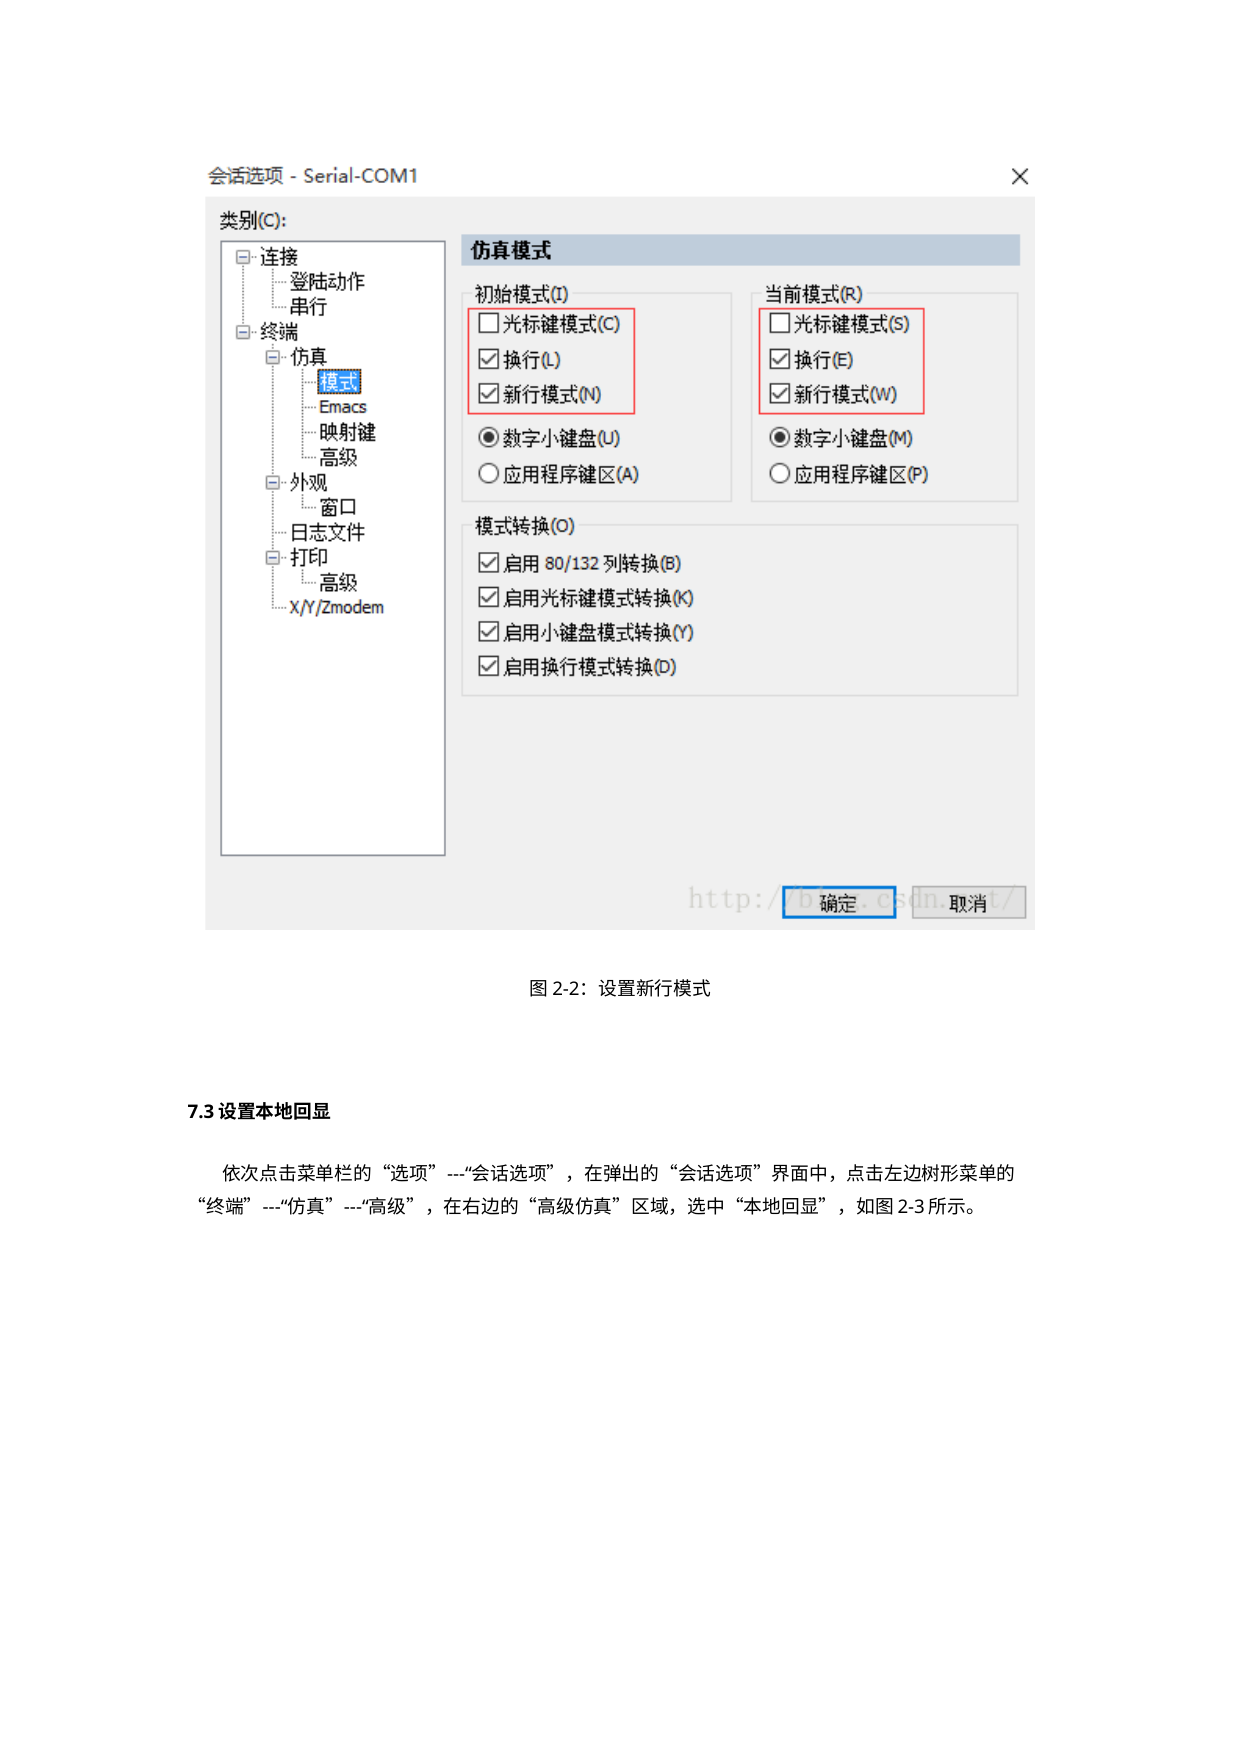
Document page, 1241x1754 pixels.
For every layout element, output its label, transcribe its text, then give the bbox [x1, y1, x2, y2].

text 依次点击菜单栏的“选项”---“会话选项”，在弹出的“会话选项”界面中，点击左边树形菜单的“终端”---“仿真”---“高级”，在右边的“高级仿真”区域，选中“本地回显”，如图2-3所示。 [187, 1156, 1053, 1221]
text 图2-2：设置新行模式 [187, 971, 1053, 1004]
subtitle 7.3设置本地回显 [187, 1094, 1053, 1127]
picture [205, 162, 1035, 930]
